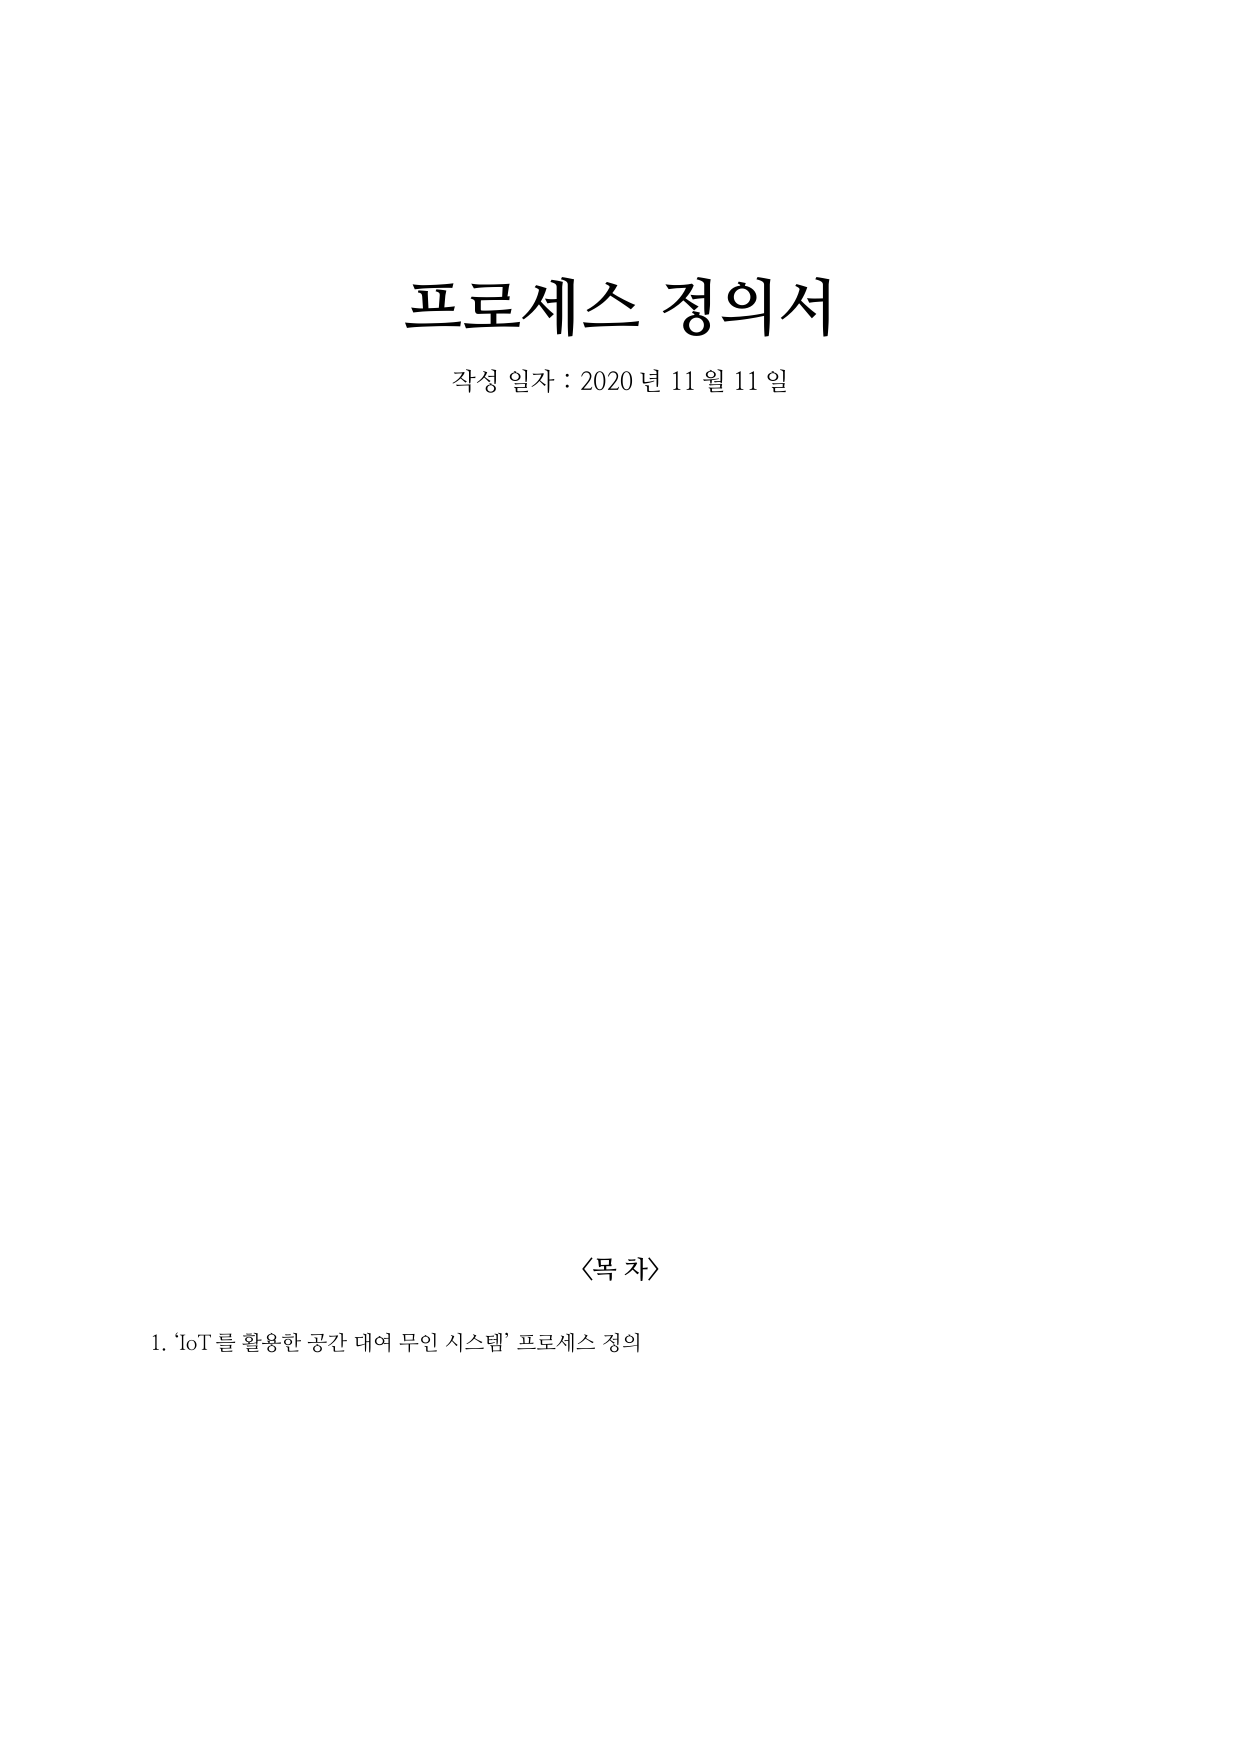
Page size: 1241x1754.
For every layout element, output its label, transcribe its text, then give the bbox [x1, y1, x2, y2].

text <목 차> [150, 1255, 1090, 1283]
text 작성 일자 : 2020년 11월 11일 [150, 367, 1090, 396]
text 1. ‘IoT를 활용한 공간 대여 무인 시스템’ 프로세스 정의 [150, 1331, 1090, 1355]
text 프로세스 정의서 [150, 273, 1090, 343]
